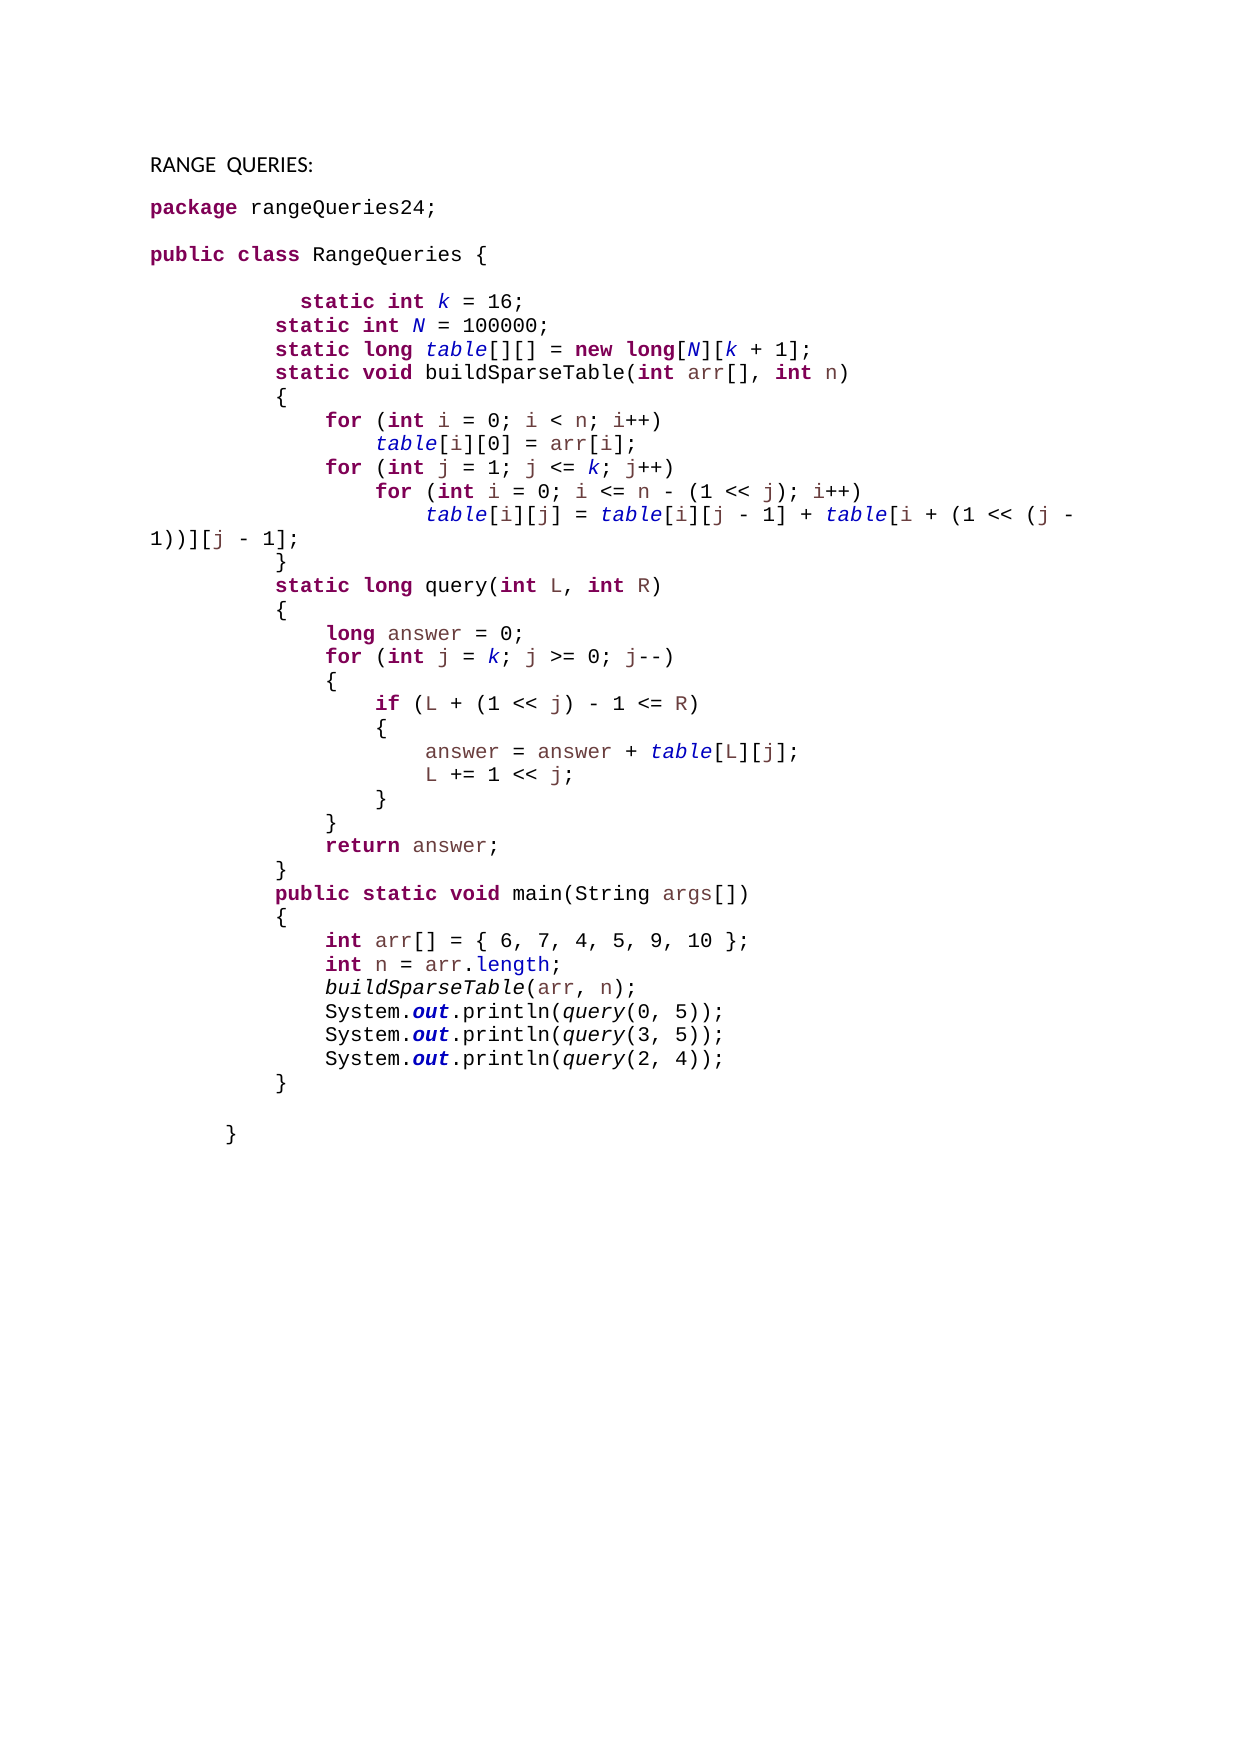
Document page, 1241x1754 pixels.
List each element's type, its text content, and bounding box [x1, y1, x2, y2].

text } [150, 1123, 1090, 1147]
text } [150, 859, 1090, 883]
text int n = arr.length; [150, 953, 1090, 977]
text { [150, 599, 1090, 622]
text } [150, 788, 1090, 812]
text { [150, 906, 1090, 930]
text { [150, 670, 1090, 693]
text for (int i = 0; i <= n - (1 << j); i++) [150, 481, 1090, 504]
text for (int j = k; j >= 0; j--) [150, 646, 1090, 670]
text return answer; [150, 835, 1090, 859]
text System.out.println(query(0, 5)); [150, 1001, 1090, 1024]
text long answer = 0; [150, 622, 1090, 646]
text table[i][0] = arr[i]; [150, 433, 1090, 457]
text table[i][j] = table[i][j - 1] + table[i + (1 << (j - 1))][j - 1]; [150, 504, 1090, 552]
text if (L + (1 << j) - 1 <= R) [150, 693, 1090, 717]
text public static void main(String args[]) [150, 883, 1090, 906]
text static void buildSparseTable(int arr[], int n) [150, 362, 1090, 386]
text for (int j = 1; j <= k; j++) [150, 457, 1090, 481]
text RANGE QUERIES: [150, 150, 1090, 178]
text } [150, 552, 1090, 575]
text System.out.println(query(2, 4)); [150, 1048, 1090, 1072]
text static long query(int L, int R) [150, 575, 1090, 599]
text answer = answer + table[L][j]; [150, 741, 1090, 764]
text static int N = 100000; [150, 315, 1090, 339]
text } [150, 1072, 1090, 1095]
text for (int i = 0; i < n; i++) [150, 410, 1090, 433]
text static long table[][] = new long[N][k + 1]; [150, 339, 1090, 362]
text public class RangeQueries { [150, 244, 1090, 268]
text } [150, 812, 1090, 835]
text L += 1 << j; [150, 764, 1090, 788]
text static int k = 16; [150, 291, 1090, 315]
text { [150, 717, 1090, 741]
text { [150, 386, 1090, 410]
text package rangeQueries24; [150, 197, 1090, 221]
text buildSparseTable(arr, n); [150, 977, 1090, 1001]
text int arr[] = { 6, 7, 4, 5, 9, 10 }; [150, 930, 1090, 953]
text System.out.println(query(3, 5)); [150, 1024, 1090, 1048]
